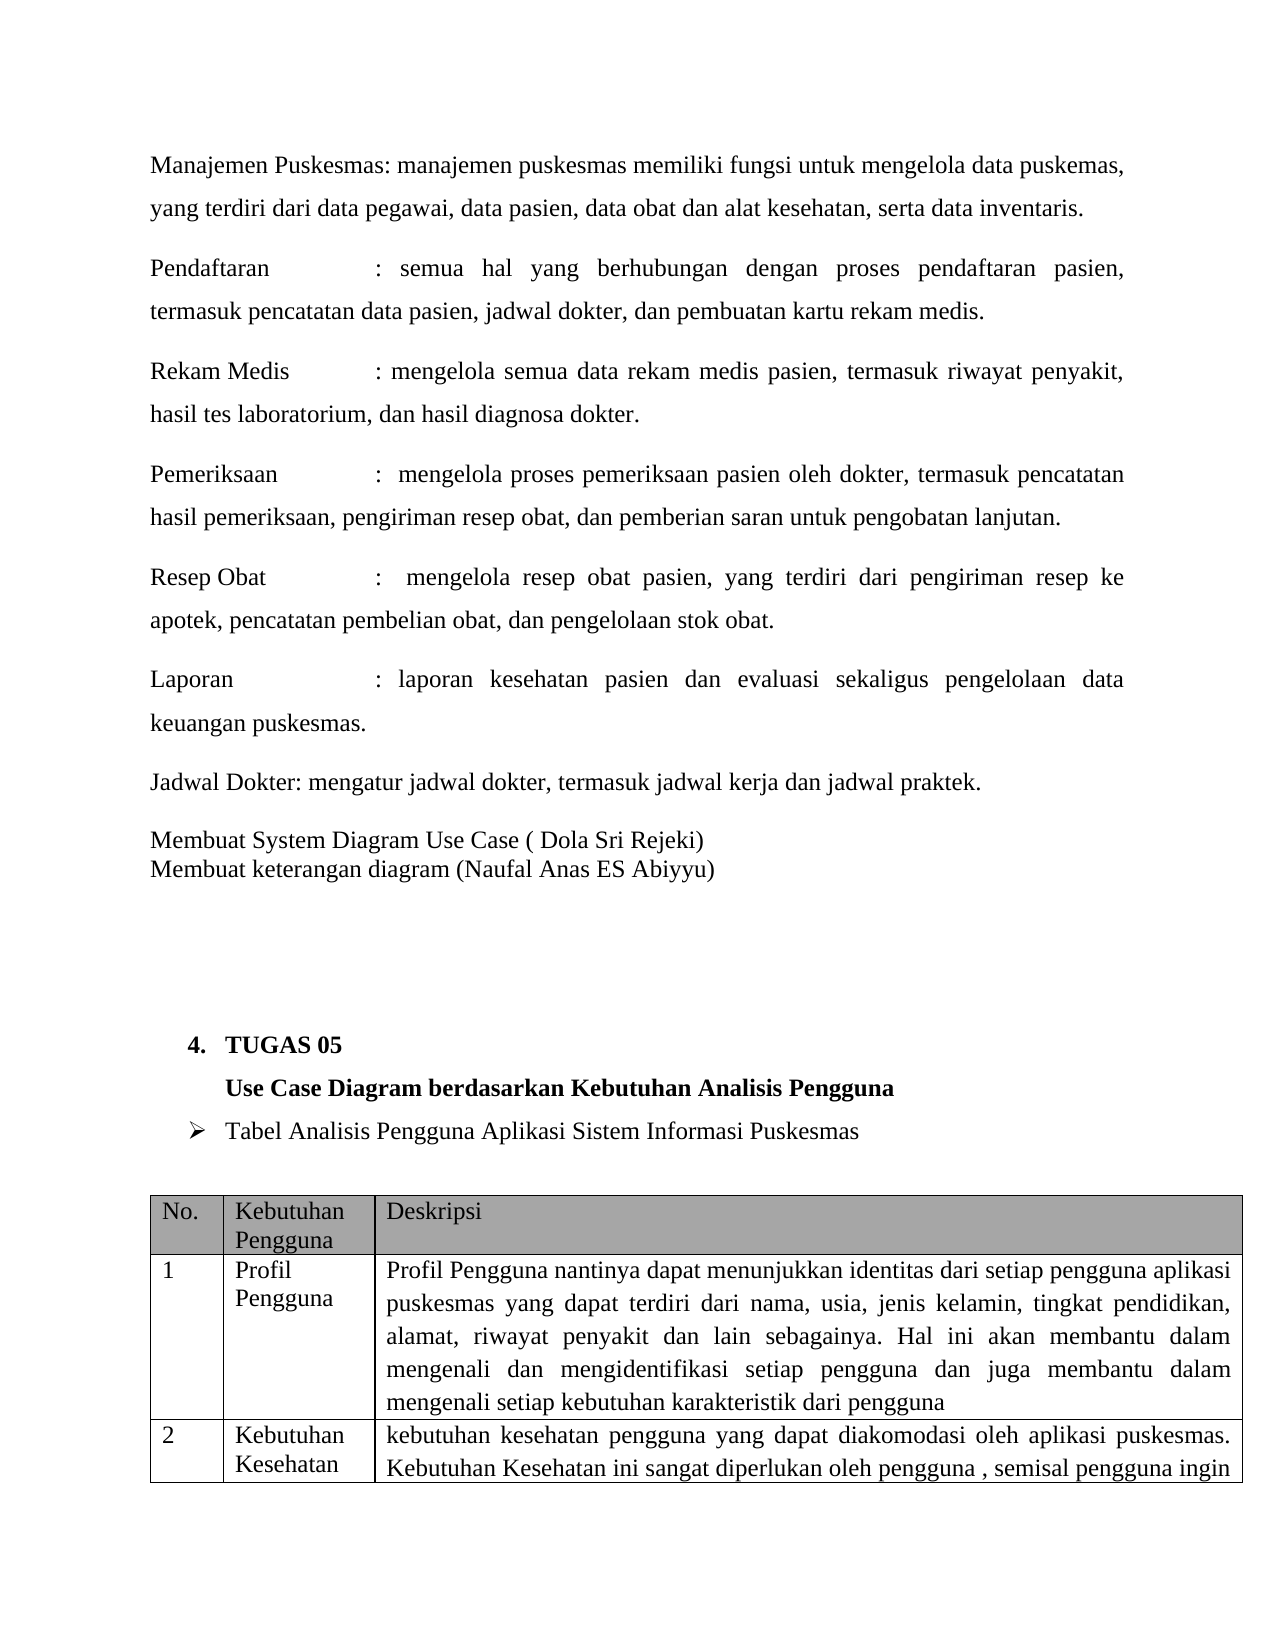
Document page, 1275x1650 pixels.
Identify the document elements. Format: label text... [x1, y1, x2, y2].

list Tabel Analisis Pengguna Aplikasi Sistem Informasi Puskesmas [187, 1116, 1125, 1145]
table_cell Profil Pengguna nantinya dapat menunjukkan identitas dari setiap pengguna aplikasi puskesmas yang dapat terdiri dari nama, usia, jenis kelamin, tingkat pendidikan, alamat, riwayat penyakit dan lain sebagainya. Hal ini akan membantu dalam mengenali dan mengidentifikasi setiap pengguna dan juga membantu dalam mengenali setiap kebutuhan karakteristik dari pengguna [376, 1255, 1242, 1419]
table_cell 1 [151, 1255, 223, 1419]
list TUGAS 05 [187, 1030, 1125, 1059]
text Rekam Medis : mengelola semua data rekam medis pasien, termasuk riwayat penyakit, hasil tes laboratorium, dan hasil diagnosa dokter. [150, 356, 1125, 428]
table_header No. [151, 1196, 223, 1254]
text Pemeriksaan : mengelola proses pemeriksaan pasien oleh dokter, termasuk pencatatan hasil pemeriksaan, pengiriman resep obat, dan pemberian saran untuk pengobatan lanjutan. [150, 459, 1125, 531]
text Pendaftaran : semua hal yang berhubungan dengan proses pendaftaran pasien, termasuk pencatatan data pasien, jadwal dokter, dan pembuatan kartu rekam medis. [150, 253, 1125, 325]
text Resep Obat : mengelola resep obat pasien, yang terdiri dari pengiriman resep ke apotek, pencatatan pembelian obat, dan pengelolaan stok obat. [150, 562, 1125, 633]
table_cell Profil Pengguna [224, 1255, 374, 1419]
table_cell 2 [151, 1420, 223, 1482]
text Manajemen Puskesmas: manajemen puskesmas memiliki fungsi untuk mengelola data puskemas, yang terdiri dari data pegawai, data pasien, data obat dan alat kesehatan, serta data inventaris. [150, 150, 1125, 222]
list Use Case Diagram berdasarkan Kebutuhan Analisis Pengguna [225, 1073, 1125, 1102]
table_cell Kebutuhan Kesehatan [224, 1420, 374, 1482]
text Laporan : laporan kesehatan pasien dan evaluasi sekaligus pengelolaan data keuangan puskesmas. [150, 664, 1125, 736]
table_header Kebutuhan Pengguna [224, 1196, 374, 1254]
table_header Deskripsi [376, 1196, 1242, 1254]
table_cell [376, 1420, 1242, 1482]
text Jadwal Dokter: mengatur jadwal dokter, termasuk jadwal kerja dan jadwal praktek. Membuat System Diagram Use Case ( Dola Sri Rejeki) Membuat keterangan diagram (Naufal Anas ES Abiyyu) [150, 767, 1125, 911]
